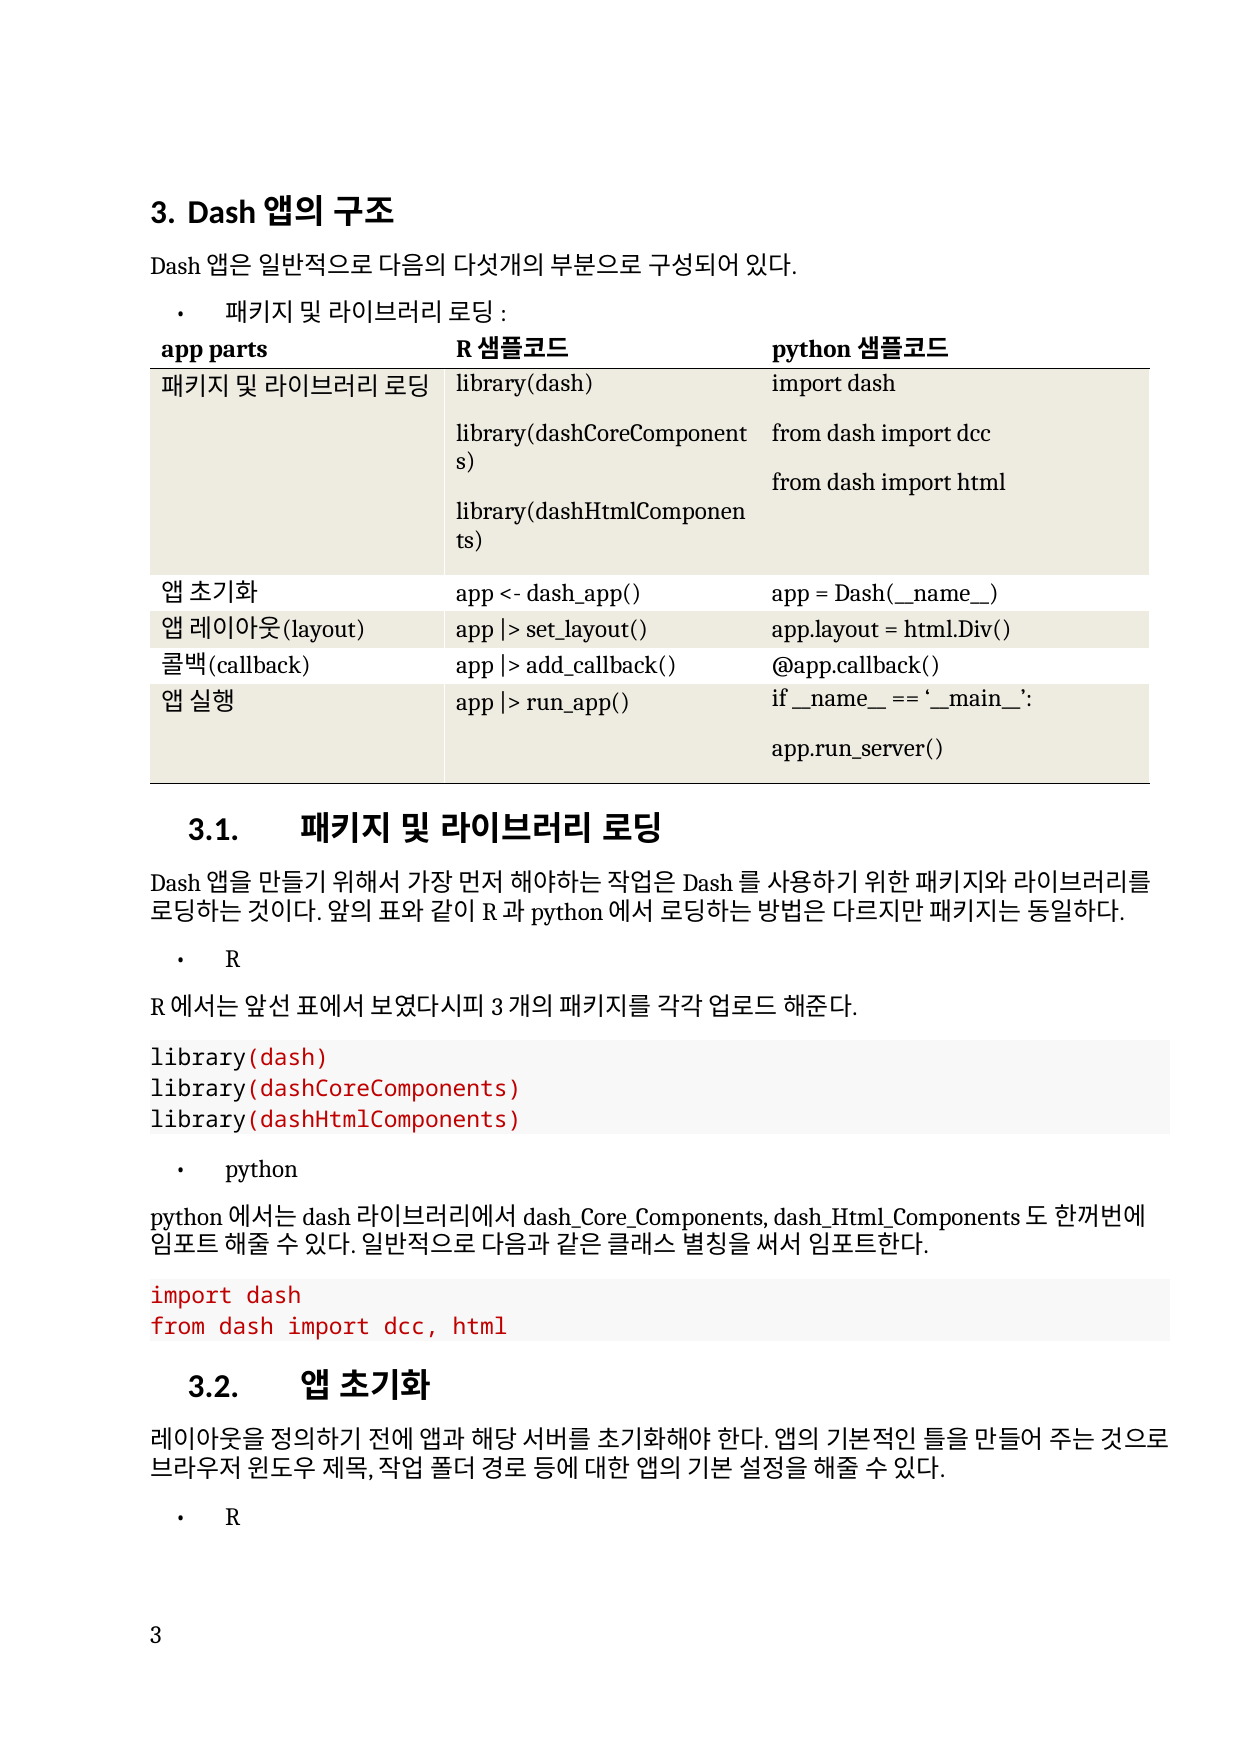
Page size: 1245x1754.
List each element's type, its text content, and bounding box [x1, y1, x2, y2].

table_cell 패키지 및 라이브러리 로딩 [150, 369, 444, 575]
table_cell app |> add_callback() [445, 648, 760, 684]
table_cell import dash from dash import dcc from dash import html [760, 369, 1149, 575]
table_cell library(dash) library(dashCoreComponents) library(dashHtmlComponents) [445, 369, 760, 575]
table_cell 앱 레이아웃(layout) [150, 611, 444, 648]
text python에서는 dash 라이브러리에서 dash_Core_Components, dash_Html_Components도 한꺼번에 임포트 해줄 수 있다. 일반적으로 다음과 같은 클래스 별칭을 써서 임포트한다. [150, 1202, 1170, 1260]
table_cell app = Dash(__name__) [760, 575, 1149, 611]
text import dash from dash import dcc, html [301, 1279, 1170, 1341]
table_cell if __name__ == ‘__main__’: app.run_server() [760, 684, 1149, 783]
subtitle 패키지 및 라이브러리 로딩 [187, 805, 1170, 850]
subtitle 앱 초기화 [187, 1362, 1170, 1407]
table_cell app.layout = html.Div() [760, 611, 1149, 648]
table_cell 앱 초기화 [150, 575, 444, 611]
table_cell 콜백(callback) [150, 648, 444, 684]
list R [175, 945, 1170, 974]
text 레이아웃을 정의하기 전에 앱과 해당 서버를 초기화해야 한다. 앱의 기본적인 틀을 만들어 주는 것으로 브라우저 윈도우 제목, 작업 폴더 경로 등에 대한 앱의 기본 설정을 해줄 수 있다. [150, 1426, 1170, 1484]
table_header python 샘플코드 [760, 332, 1149, 368]
table_header app parts [150, 332, 444, 368]
list python [175, 1155, 1170, 1184]
text R에서는 앞선 표에서 보였다시피 3개의 패키지를 각각 업로드 해준다. [150, 993, 1170, 1022]
subtitle Dash 앱의 구조 [150, 187, 1170, 233]
table_cell app <- dash_app() [445, 575, 760, 611]
text library(dash) library(dashCoreComponents) library(dashHtmlComponents) [329, 1040, 1170, 1134]
text Dash 앱을 만들기 위해서 가장 먼저 해야하는 작업은 Dash를 사용하기 위한 패키지와 라이브러리를 로딩하는 것이다. 앞의 표와 같이 R과 python에서 로딩하는 방법은 다르지만 패키지는 동일하다. [150, 869, 1170, 927]
table_cell app |> set_layout() [445, 611, 760, 648]
text Dash 앱은 일반적으로 다음의 다섯개의 부분으로 구성되어 있다. [150, 252, 1170, 280]
list R [175, 1502, 1170, 1531]
table_cell 앱 실행 [150, 684, 444, 783]
list 패키지 및 라이브러리 로딩 : [175, 299, 1170, 328]
table_header R 샘플코드 [445, 332, 760, 368]
table_cell app |> run_app() [445, 684, 760, 783]
table_cell @app.callback() [760, 648, 1149, 684]
